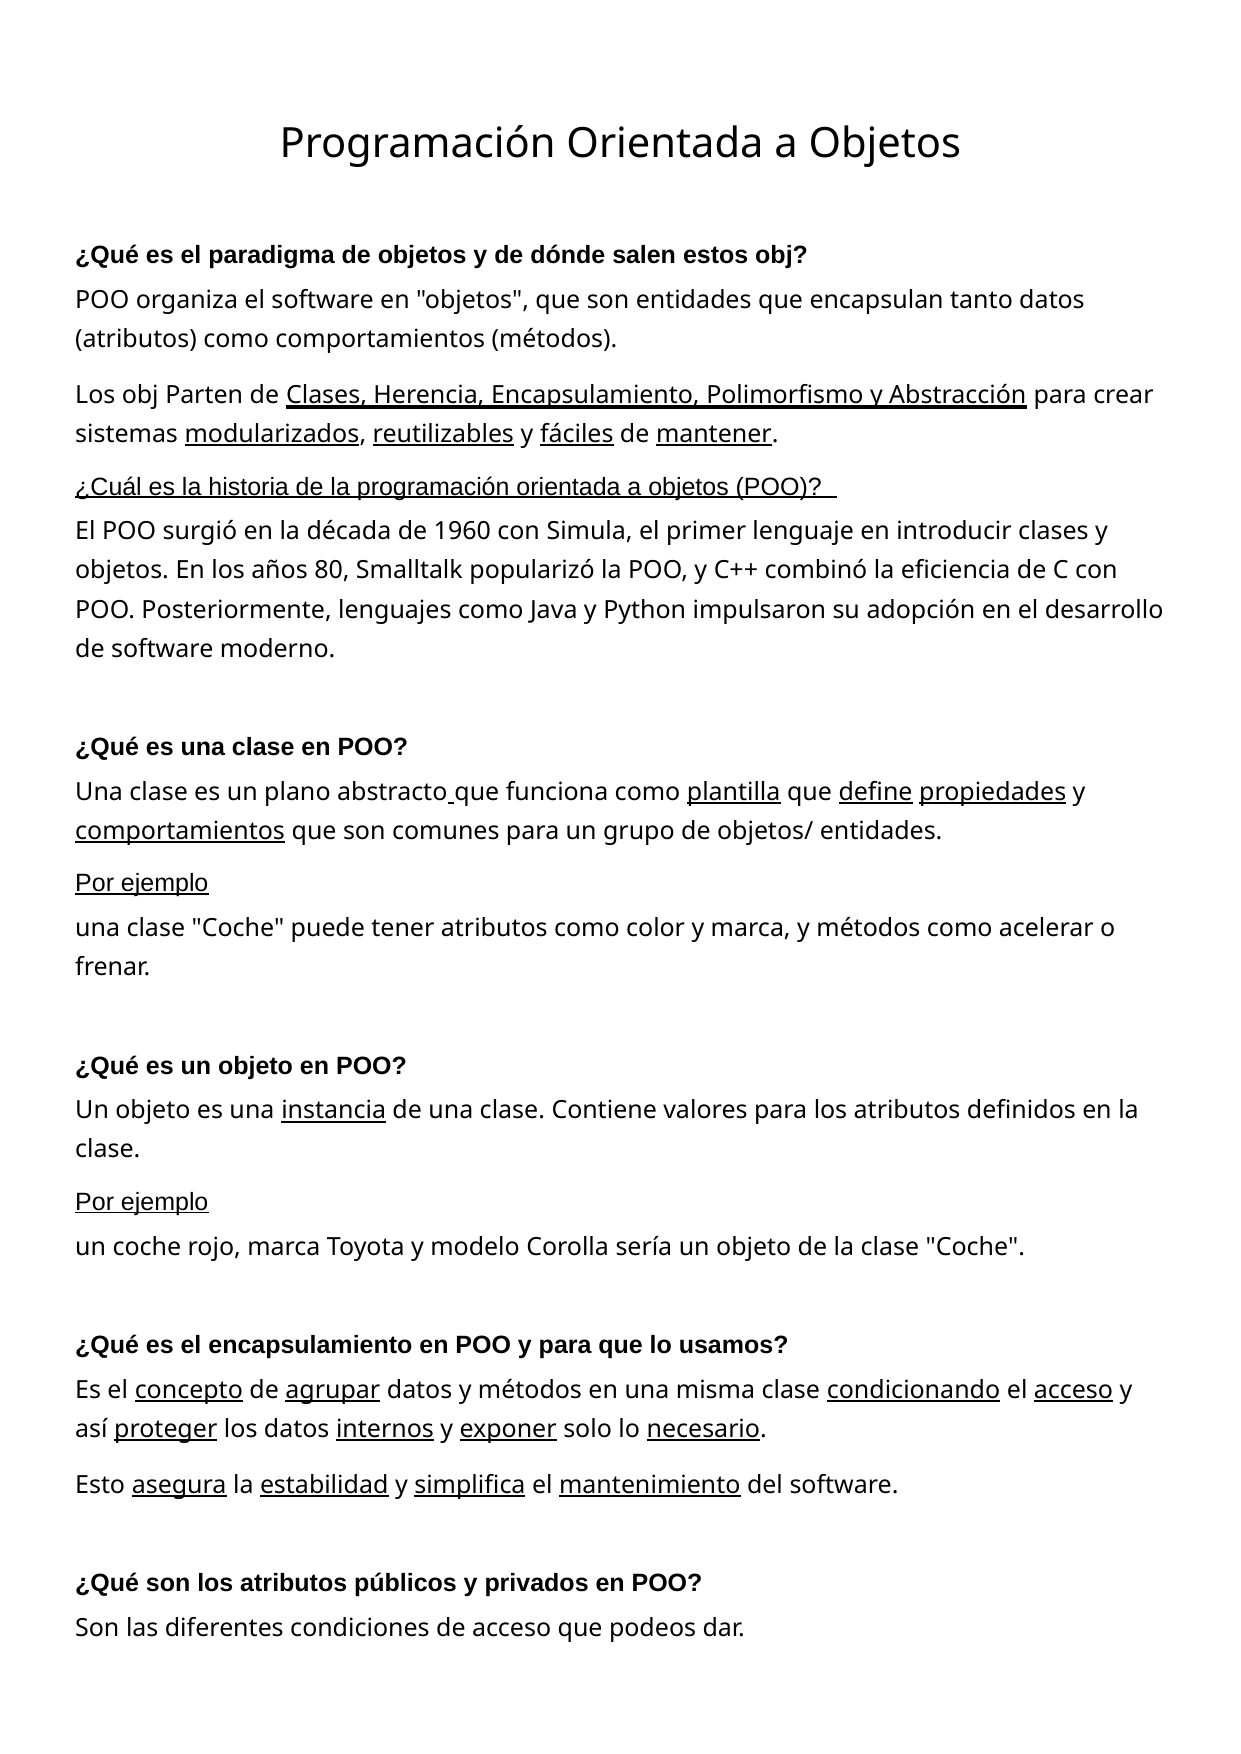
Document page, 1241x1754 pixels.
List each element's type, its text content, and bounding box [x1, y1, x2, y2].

subtitle ¿Qué es un objeto en POO? [75, 1051, 1165, 1079]
text Los obj Parten de Clases, Herencia, Encapsulamiento, Polimorfismo y Abstracción para crear sistemas modularizados, reutilizables y fáciles de mantener. [75, 377, 1165, 450]
text Una clase es un plano abstracto que funciona como plantilla que define propiedades y comportamientos que son comunes para un grupo de objetos/ entidades. [75, 773, 1165, 847]
text un coche rojo, marca Toyota y modelo Corolla sería un objeto de la clase "Coche". [75, 1228, 1165, 1262]
text Son las diferentes condiciones de acceso que podeos dar. [75, 1609, 1165, 1643]
subtitle ¿Qué es el encapsulamiento en POO y para que lo usamos? [75, 1330, 1165, 1359]
subtitle Por ejemplo [75, 868, 1165, 897]
text una clase "Coche" puede tener atributos como color y marca, y métodos como acelerar o frenar. [75, 910, 1165, 983]
text Es el concepto de agrupar datos y métodos en una misma clase condicionando el acceso y así proteger los datos internos y exponer solo lo necesario. [75, 1371, 1165, 1444]
subtitle ¿Cuál es la historia de la programación orientada a objetos (POO)? [75, 472, 1165, 500]
subtitle ¿Qué es el paradigma de objetos y de dónde salen estos obj? [75, 240, 1165, 269]
text Un objeto es una instancia de una clase. Contiene valores para los atributos definidos en la clase. [75, 1092, 1165, 1165]
subtitle ¿Qué es una clase en POO? [75, 732, 1165, 761]
text Esto asegura la estabilidad y simplifica el mantenimiento del software. [75, 1466, 1165, 1500]
text POO organiza el software en "objetos", que son entidades que encapsulan tanto datos (atributos) como comportamientos (métodos). [75, 282, 1165, 355]
text El POO surgió en la década de 1960 con Simula, el primer lenguaje en introducir clases y objetos. En los años 80, Smalltalk popularizó la POO, y C++ combinó la eficiencia de C con POO. Posteriormente, lenguajes como Java y Python impulsaron su adopción en el desarrollo de software moderno. [75, 513, 1165, 664]
subtitle Programación Orientada a Objetos [75, 112, 1165, 169]
subtitle Por ejemplo [75, 1187, 1165, 1216]
subtitle ¿Qué son los atributos públicos y privados en POO? [75, 1568, 1165, 1597]
